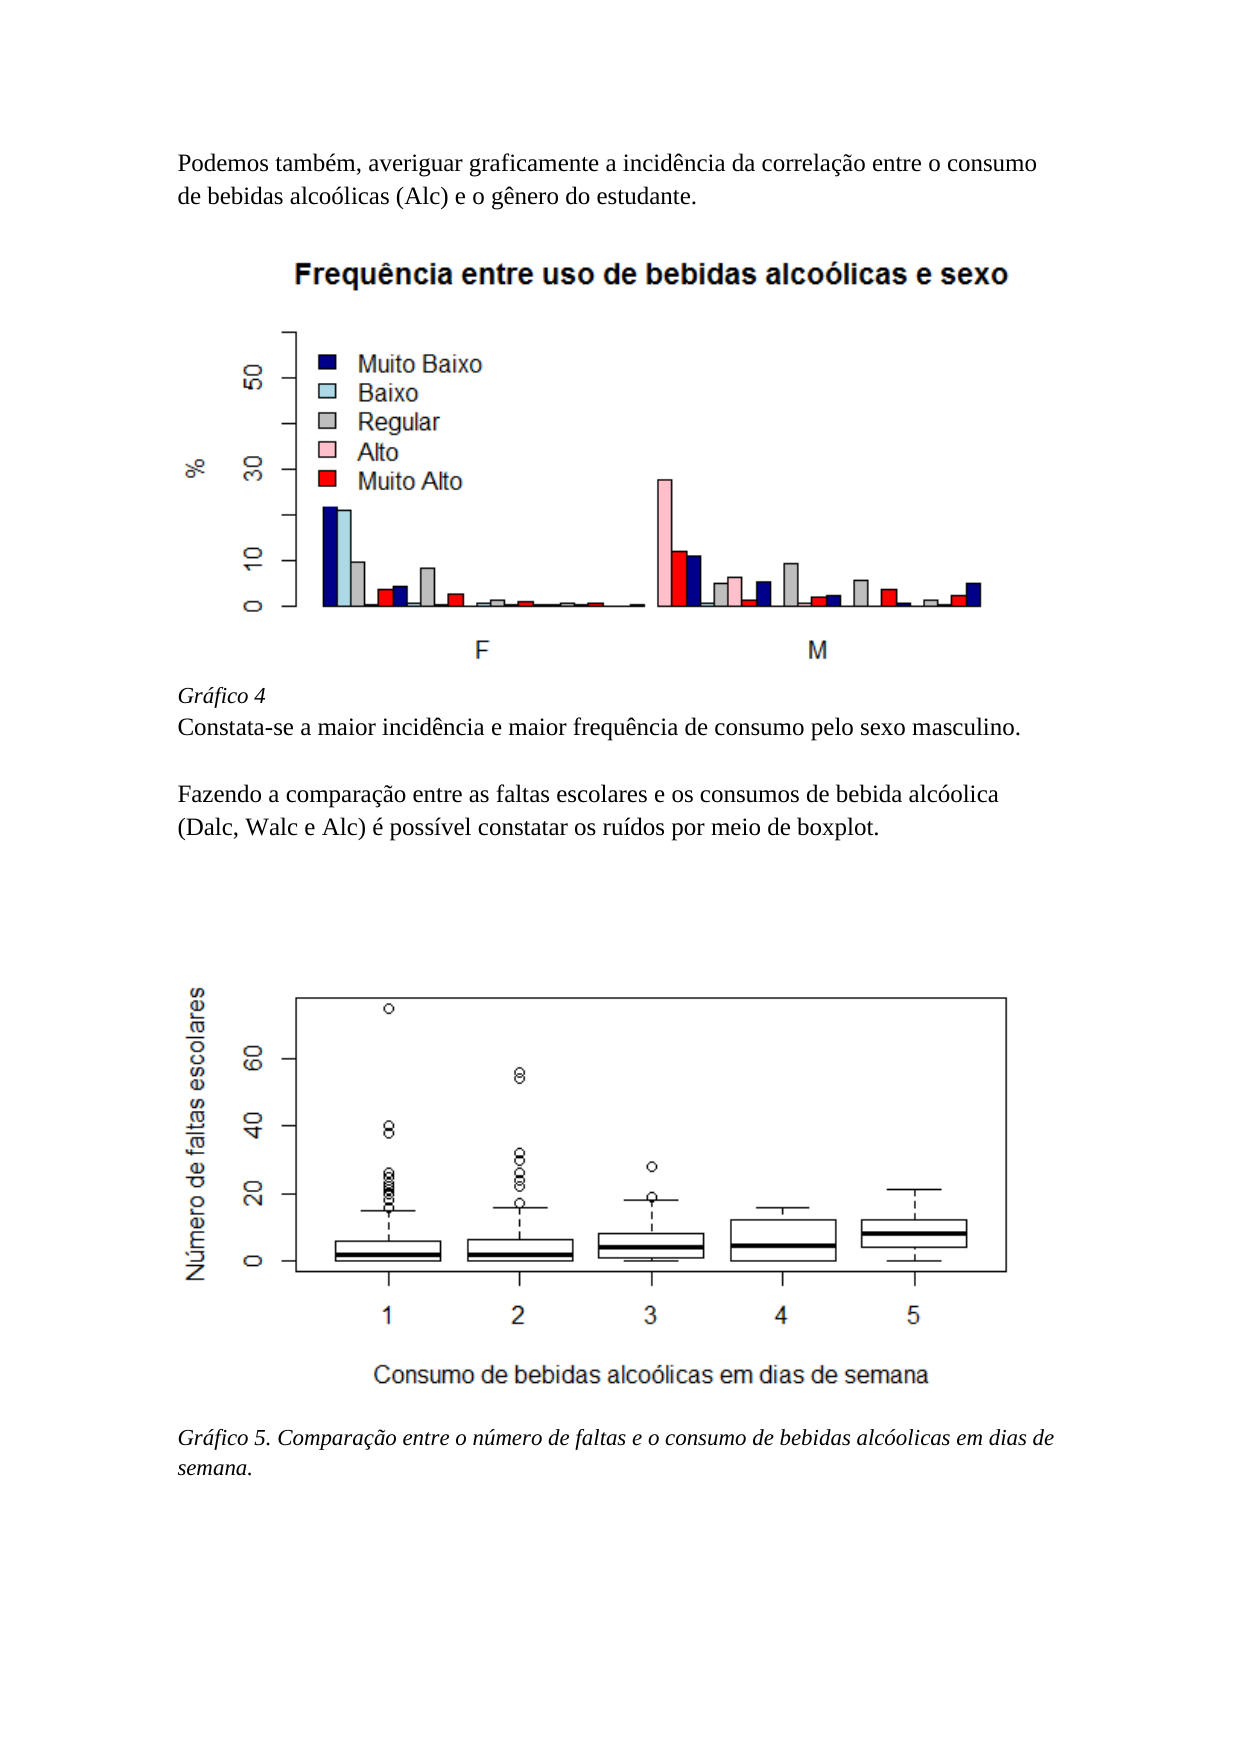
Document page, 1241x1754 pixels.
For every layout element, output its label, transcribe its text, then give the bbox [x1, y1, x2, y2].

text Constata-se a maior incidência e maior frequência de consumo pelo sexo masculino. [177, 712, 1063, 741]
text Fazendo a comparação entre as faltas escolares e os consumos de bebida alcóolica (Dalc, Walc e Alc) é possível constatar os ruídos por meio de boxplot. [177, 779, 1063, 841]
text Gráfico 5. Comparação entre o número de faltas e o consumo de bebidas alcóolicas em dias de semana. [177, 1420, 1063, 1480]
text Podemos também, averiguar graficamente a incidência da correlação entre o consumo de bebidas alcoólicas (Alc) e o gênero do estudante. Gráfico 4 [177, 148, 1063, 213]
picture [177, 879, 1068, 1420]
text Podemos também, averiguar graficamente a incidência da correlação entre o consumo de bebidas alcoólicas (Alc) e o gênero do estudante. Gráfico 4 [177, 678, 1063, 708]
picture [177, 213, 1068, 678]
